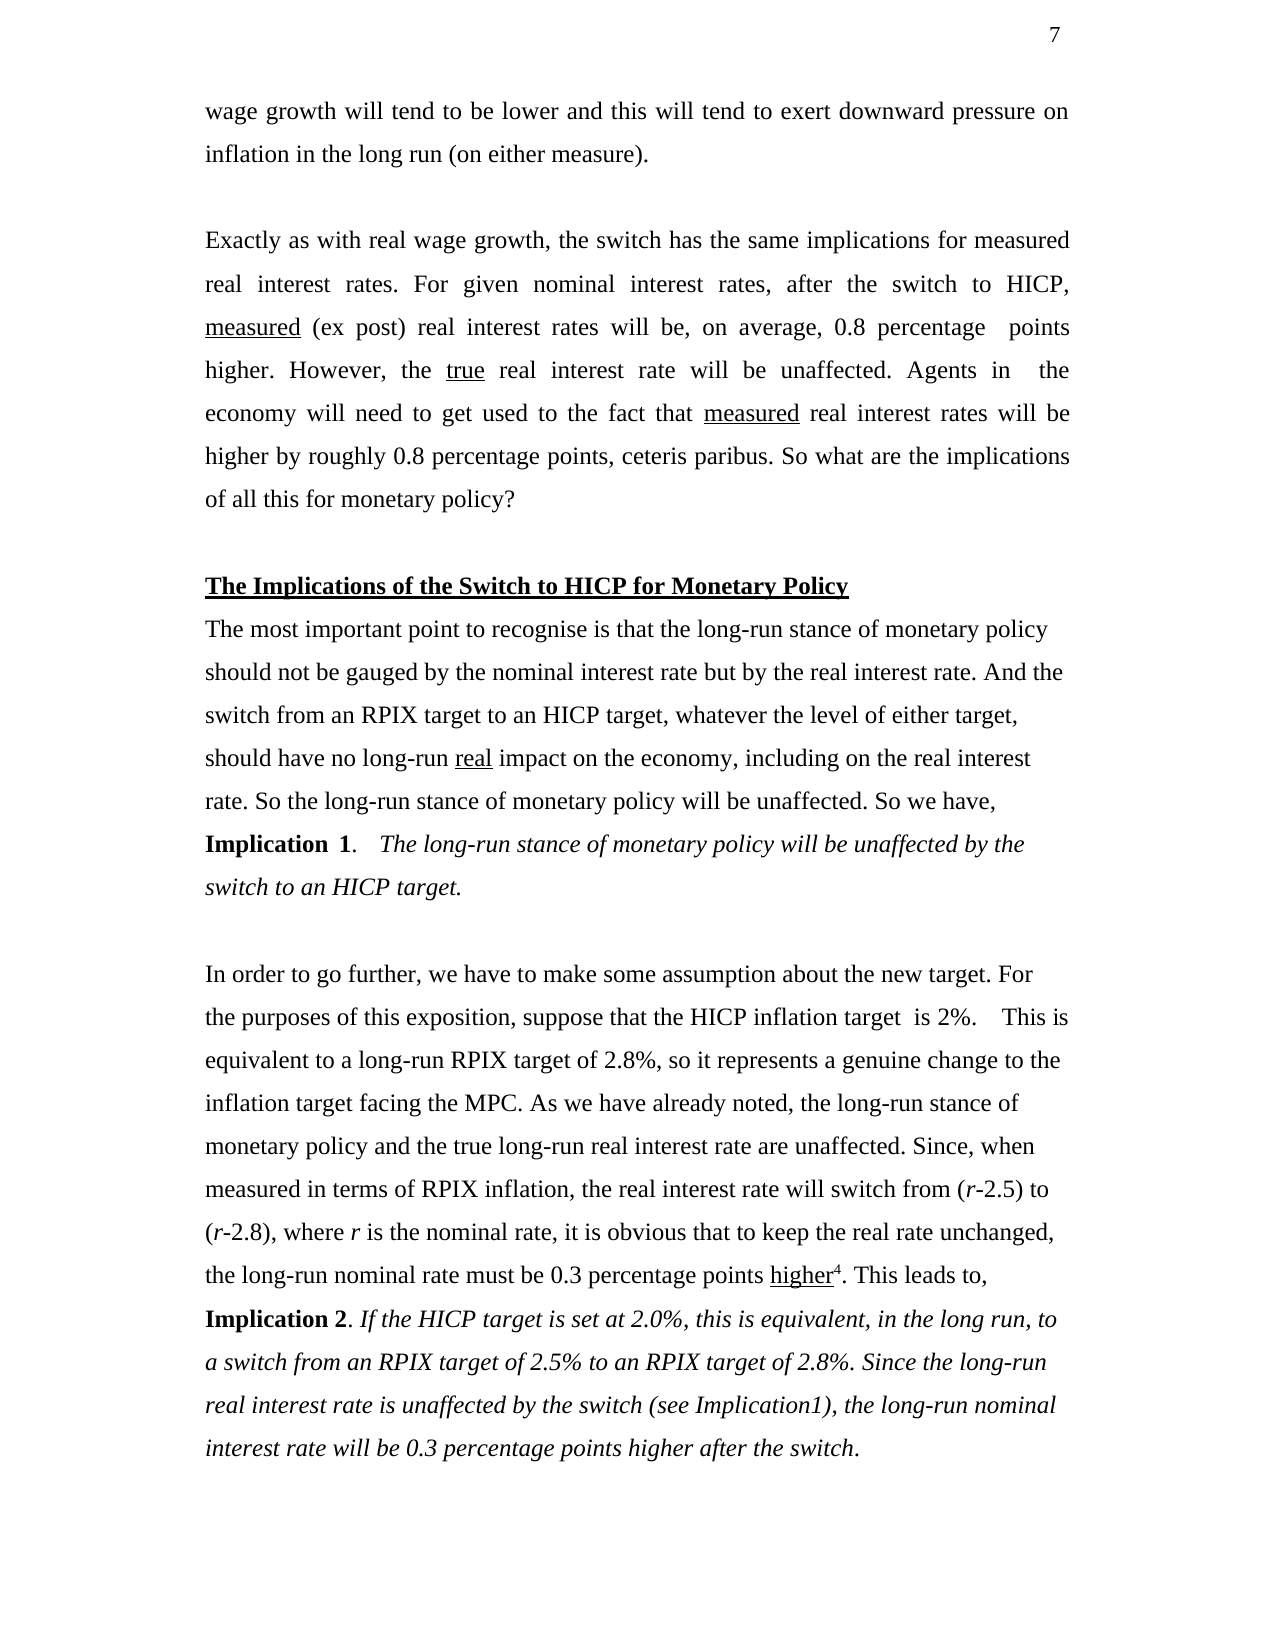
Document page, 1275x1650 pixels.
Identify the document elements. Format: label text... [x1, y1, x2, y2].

text The most important point to recognise is that the long-run stance of monetary policy should not be gauged by the nominal interest rate but by the real interest rate. And the switch from an RPIX target to an HICP target, whatever the level of either target, should have no long-run real impact on the economy, including on the real interest rate. So the long-run stance of monetary policy will be unaffected. So we have, Implication 1. The long-run stance of monetary policy will be unaffected by the switch to an HICP target. [205, 614, 1071, 901]
text wage growth will tend to be lower and this will tend to exert downward pressure on inflation in the long run (on either measure). [205, 96, 1070, 168]
text Exactly as with real wage growth, the switch has the same implications for measured real interest rates. For given nominal interest rates, after the switch to HICP, measured (ex post) real interest rates will be, on average, 0.8 percentage points higher. However, the true real interest rate will be unaffected. Agents in the economy will need to get used to the fact that measured real interest rates will be higher by roughly 0.8 percentage points, ceteris paribus. So what are the implications of all this for monetary policy? [205, 226, 1071, 513]
subtitle The Implications of the Switch to HICP for Monetary Policy [205, 571, 1148, 600]
text In order to go further, we have to make some assumption about the new target. For the purposes of this exposition, suppose that the HICP inflation target is 2%. This is equivalent to a long-run RPIX target of 2.8%, so it represents a genuine change to the inflation target facing the MPC. As we have already noted, the long-run stance of monetary policy and the true long-run real interest rate are unaffected. Since, when measured in terms of RPIX inflation, the real interest rate will switch from (r-2.5) to (r-2.8), where r is the nominal rate, it is obvious that to keep the real rate unchanged, the long-run nominal rate must be 0.3 percentage points higher4. This leads to, Implication 2. If the HICP target is set at 2.0%, this is equivalent, in the long run, to a switch from an RPIX target of 2.5% to an RPIX target of 2.8%. Since the long-run real interest rate is unaffected by the switch (see Implication1), the long-run nominal interest rate will be 0.3 percentage points higher after the switch. [205, 959, 1071, 1462]
